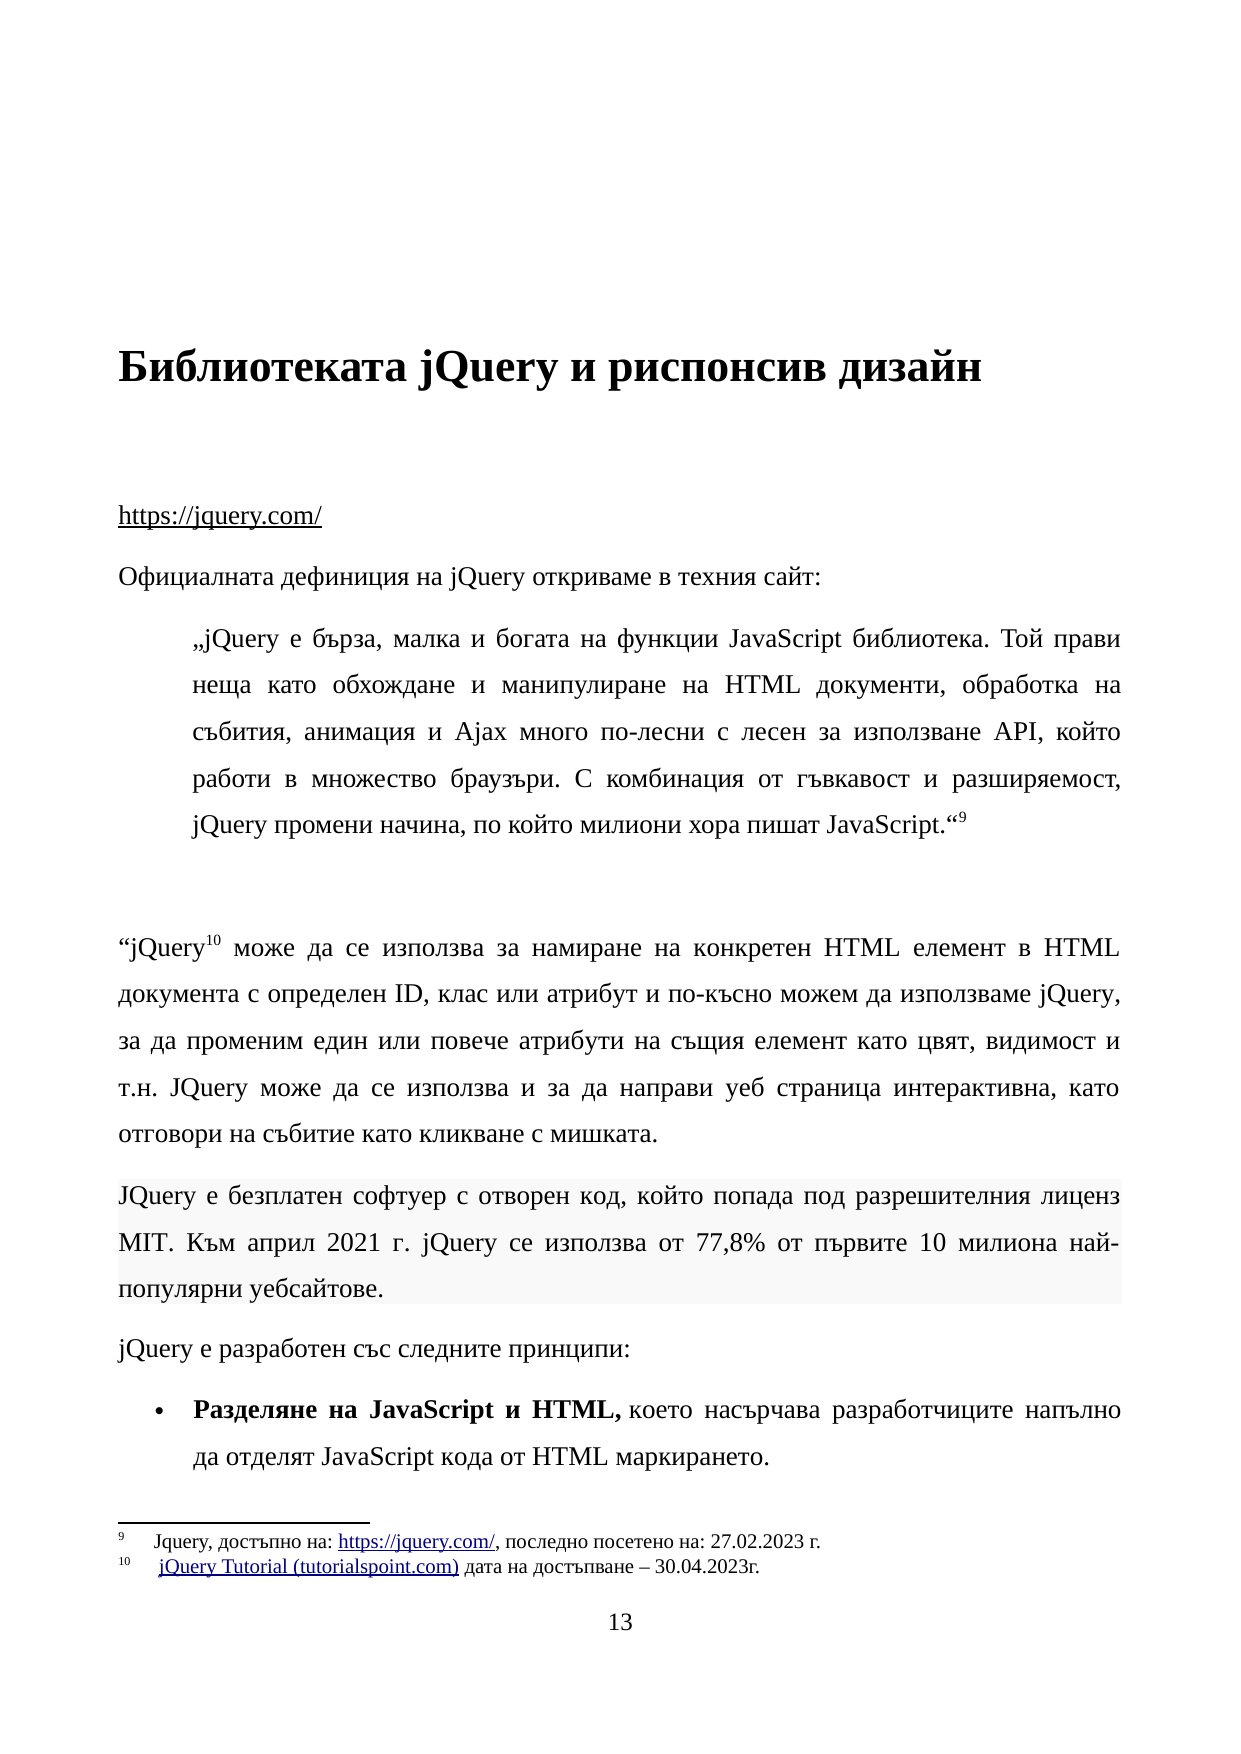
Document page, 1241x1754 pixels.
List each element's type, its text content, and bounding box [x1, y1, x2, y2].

text „jQuery е бърза, малка и богата на функции JavaScript библиотека. Той прави неща като обхождане и манипулиране на HTML документи, обработка на събития, анимация и Ajax много по-лесни с лесен за използване API, който работи в множество браузъри. С комбинация от гъвкавост и разширяемост, jQuery промени начина, по който милиони хора пишат JavaScript.“ [192, 622, 1122, 839]
text https://jquery.com/ [118, 499, 1122, 530]
text JQuery е безплатен софтуер с отворен код, който попада под разрешителния лиценз MIT. Към април 2021 г. jQuery се използва от 77,8% от първите 10 милиона най-популярни уебсайтове. [118, 1179, 1122, 1304]
text Официалната дефиниция на jQuery откриваме в техния сайт: [118, 560, 1122, 592]
subtitle Библиотеката jQuery и риспонсив дизайн [118, 339, 1122, 391]
list Разделяне на JavaScript и HTML, което насърчава разработчиците напълно да отделят JavaScript кода от HTML маркирането. [156, 1393, 1122, 1471]
text “jQuery може да се използва за намиране на конкретен HTML елемент в HTML документа с определен ID, клас или атрибут и по-късно можем да използваме jQuery, за да променим един или повече атрибути на същия елемент като цвят, видимост и т.н. JQuery може да се използва и за да направи уеб страница интерактивна, като отговори на събитие като кликване с мишката. [118, 931, 1122, 1149]
text jQuery е разработен със следните принципи: [118, 1332, 1122, 1363]
